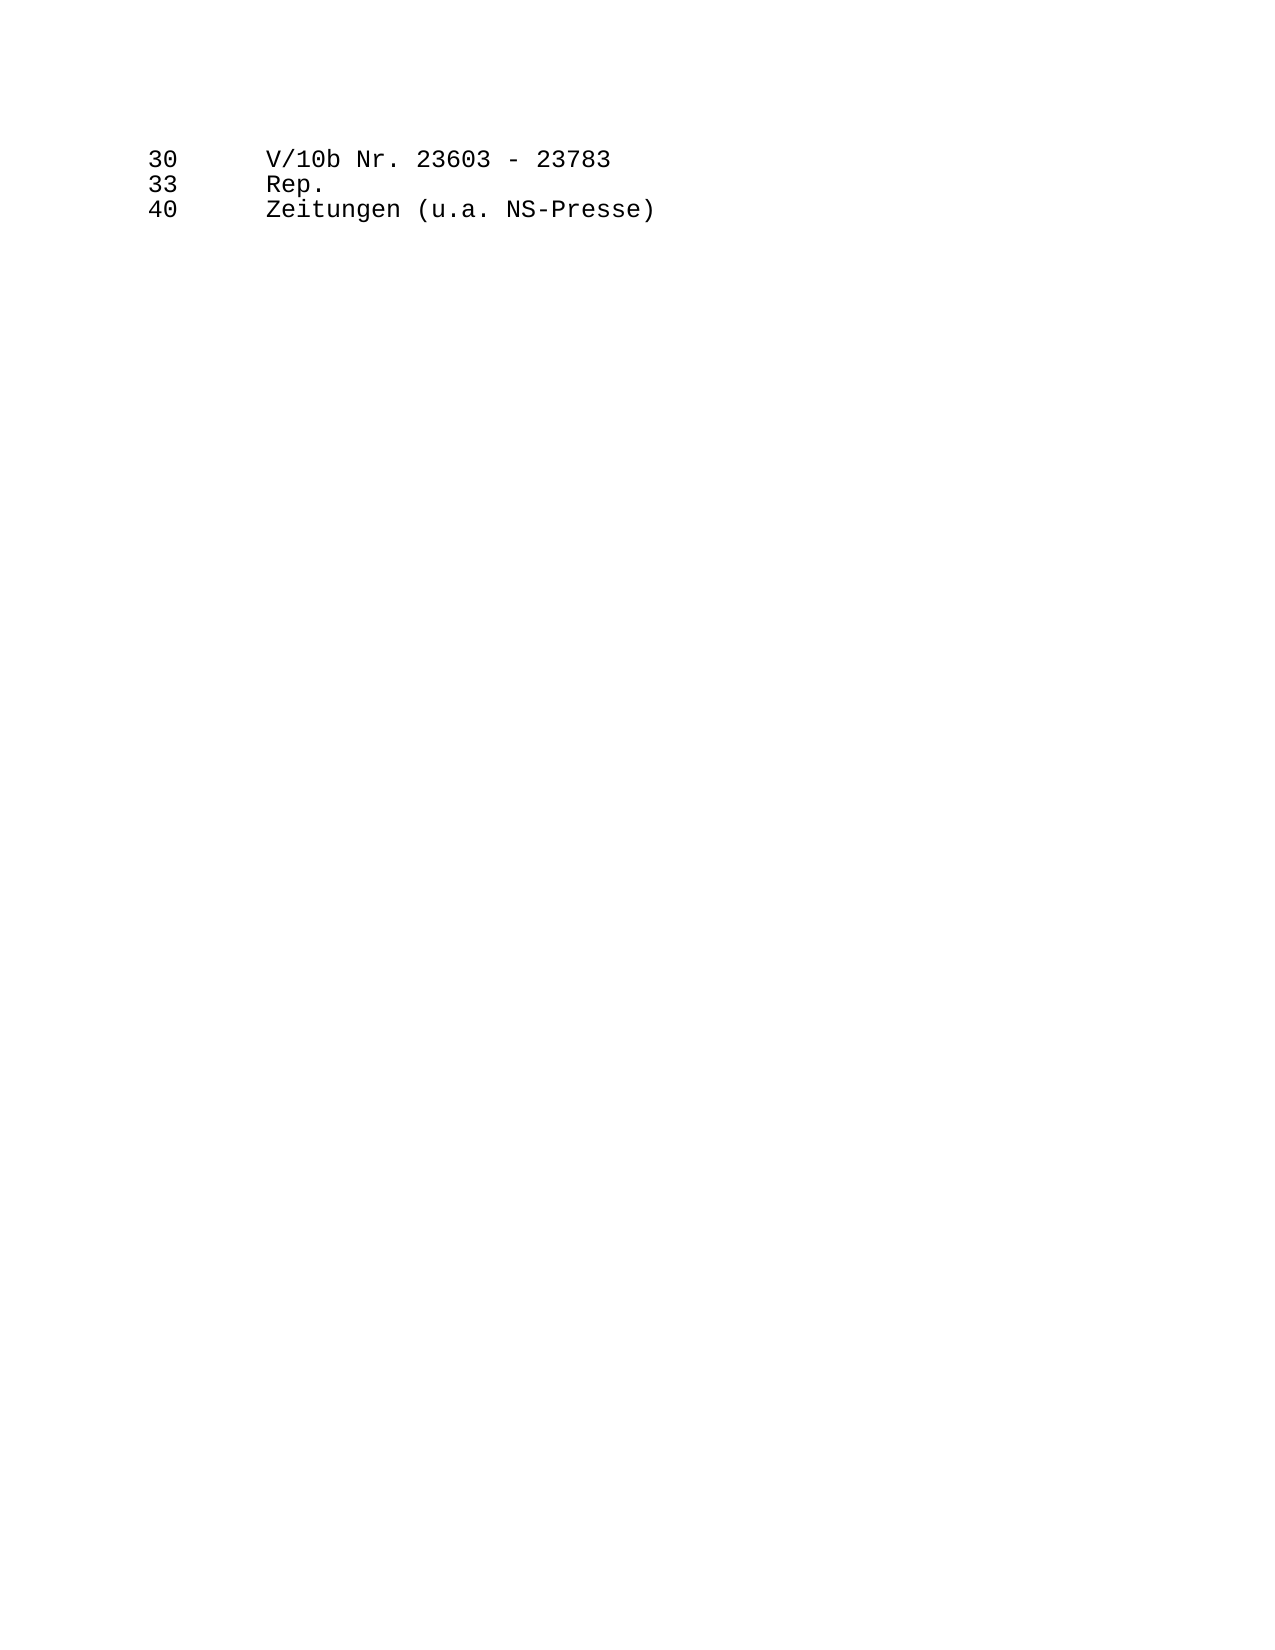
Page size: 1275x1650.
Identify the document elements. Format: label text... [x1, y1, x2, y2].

text 33 Rep. [148, 173, 1127, 198]
text 30 V/10b Nr. 23603 - 23783 [148, 148, 1127, 173]
text 40 s[1{s[Zeitung]s}en (2{u.a. NS-Presse}]s) [148, 198, 1127, 223]
